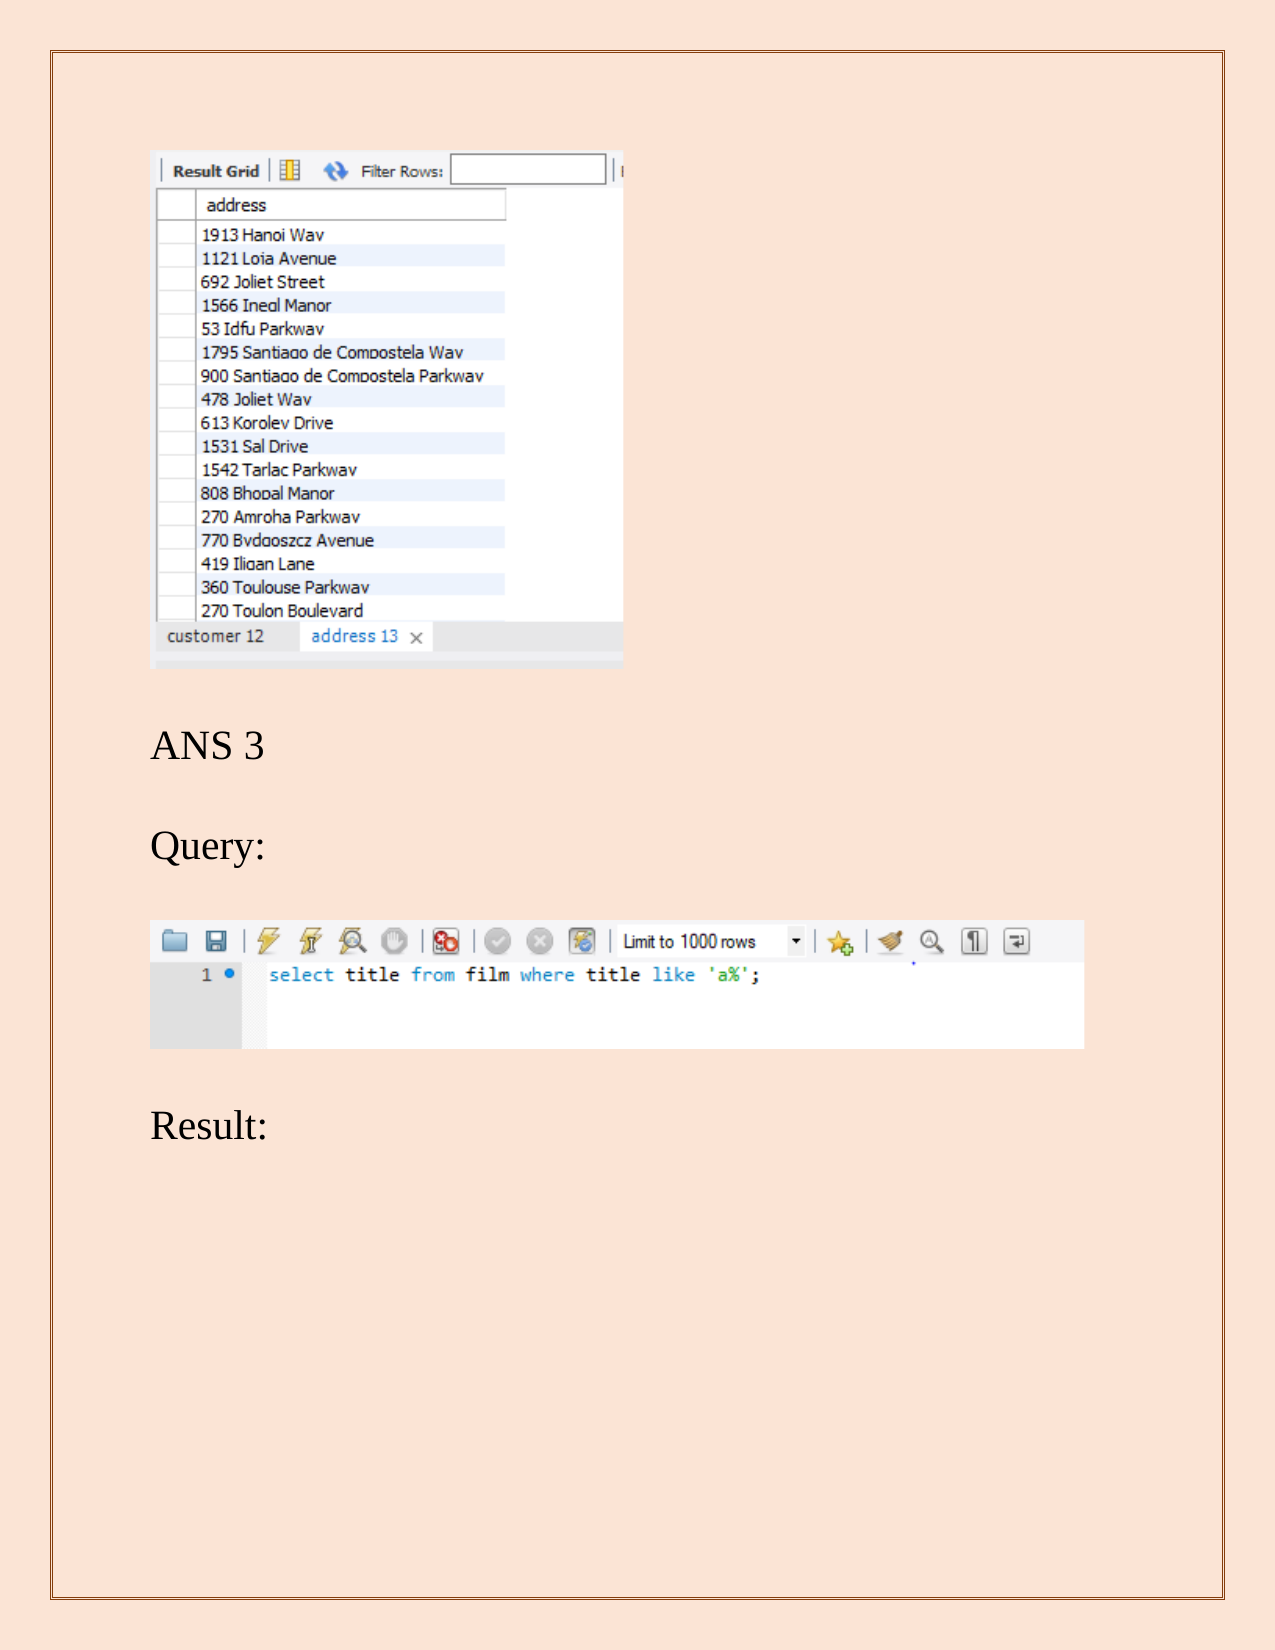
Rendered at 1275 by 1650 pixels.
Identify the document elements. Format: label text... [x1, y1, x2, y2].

text Result: [150, 1100, 1125, 1148]
text Query: [150, 820, 1125, 868]
picture [150, 920, 1085, 1049]
picture [150, 150, 624, 669]
text ANS 3 [150, 721, 1125, 768]
